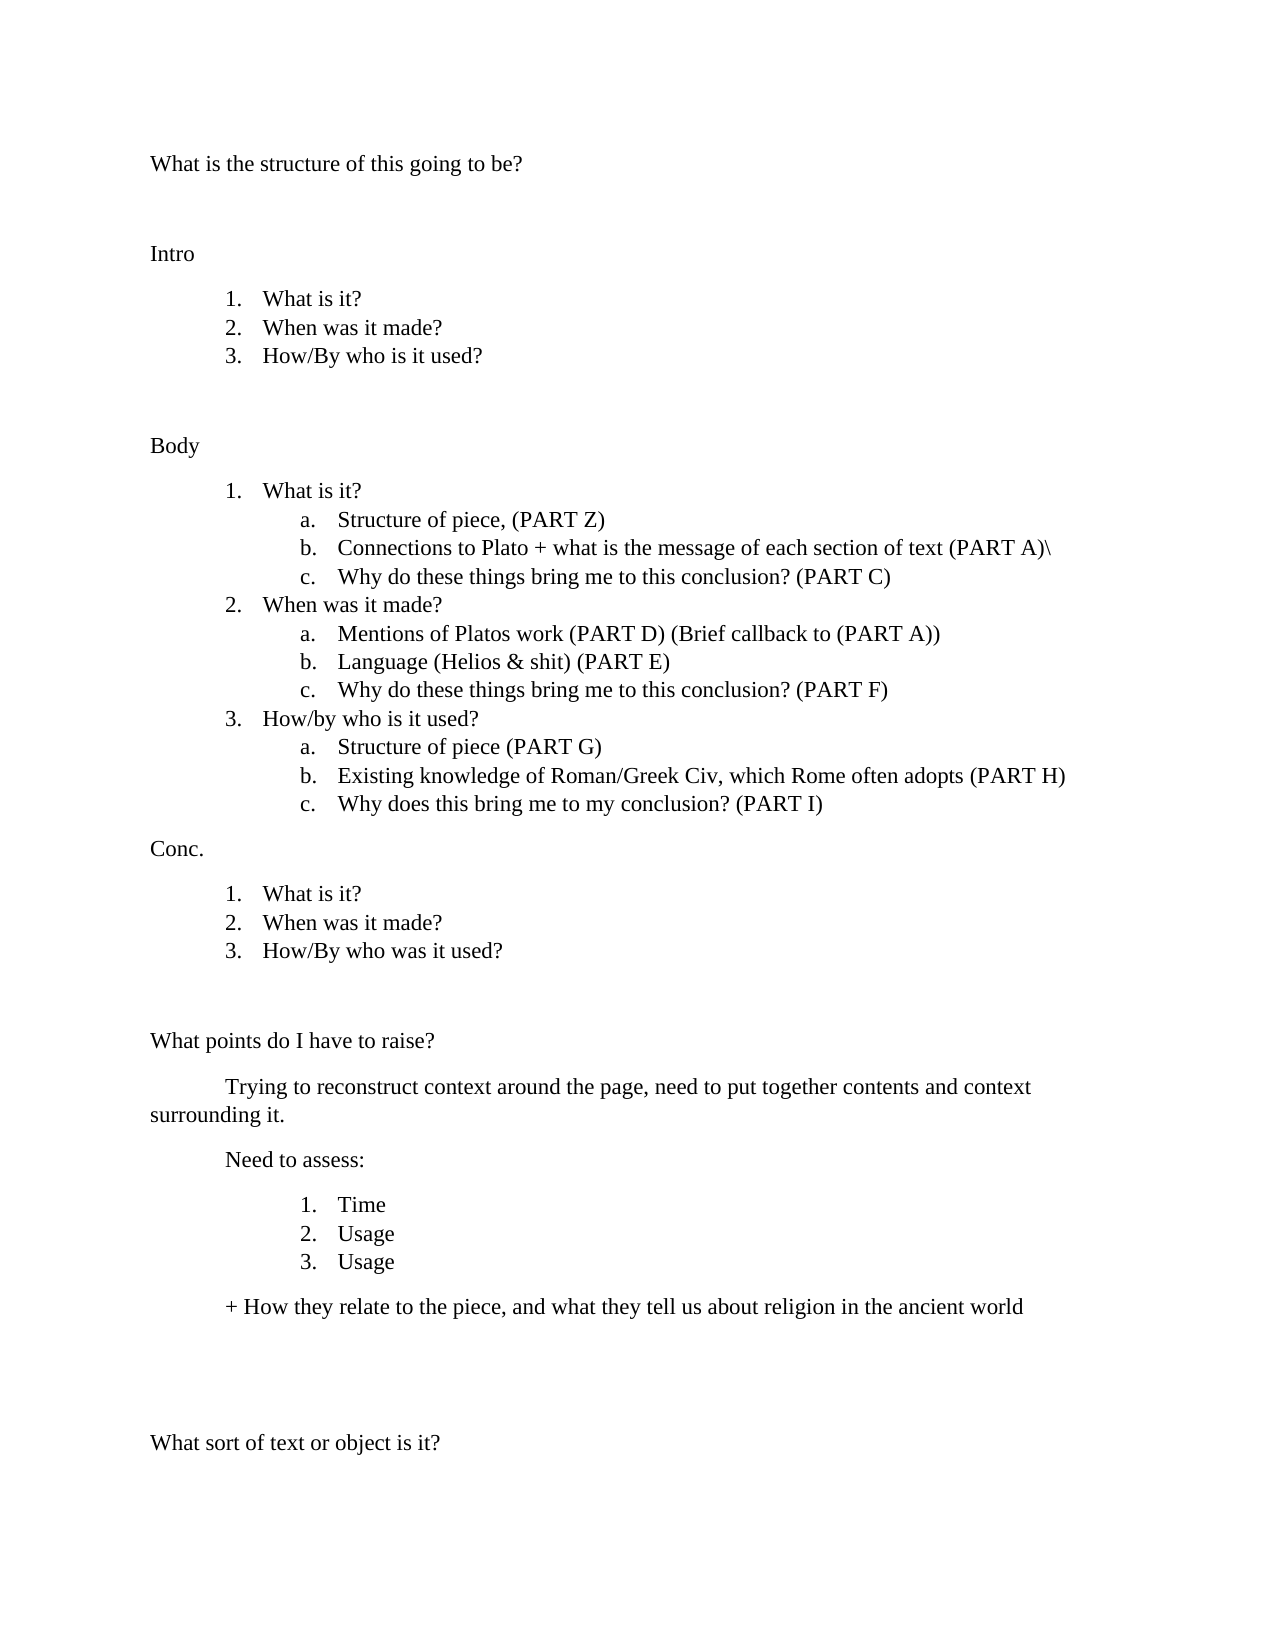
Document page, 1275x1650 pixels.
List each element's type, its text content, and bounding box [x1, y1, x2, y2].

text What sort of text or object is it? [150, 1429, 1125, 1455]
list Connections to Plato + what is the message of each section of text (PART A)\ [300, 534, 1125, 561]
list Time [300, 1191, 1125, 1218]
list Why does this bring me to my conclusion? (PART I) [300, 790, 1125, 817]
list What is it? [225, 477, 1125, 504]
text What points do I have to raise? [150, 1028, 1125, 1054]
list How/By who was it used? [225, 937, 1125, 964]
list Mentions of Platos work (PART D) (Brief callback to (PART A)) [300, 620, 1125, 646]
list How/by who is it used? [225, 705, 1125, 731]
list Why do these things bring me to this conclusion? (PART F) [300, 677, 1125, 703]
list When was it made? [225, 909, 1125, 935]
text Intro [150, 240, 1125, 267]
list Structure of piece (PART G) [300, 733, 1125, 760]
list Structure of piece, (PART Z) [300, 506, 1125, 532]
text Trying to reconstruct context around the page, need to put together contents and context surrounding it. [150, 1073, 1125, 1127]
text Body [150, 432, 1125, 459]
list When was it made? [225, 591, 1125, 618]
text Conc. [150, 835, 1125, 862]
list When was it made? [225, 314, 1125, 340]
list What is it? [225, 881, 1125, 907]
text Need to assess: [150, 1146, 1125, 1173]
list What is it? [225, 285, 1125, 312]
list Usage [300, 1248, 1125, 1274]
text What is the structure of this going to be? [150, 150, 1125, 176]
list Why do these things bring me to this conclusion? (PART C) [300, 563, 1125, 589]
list Language (Helios & shit) (PART E) [300, 648, 1125, 674]
list How/By who is it used? [225, 342, 1125, 368]
list Usage [300, 1220, 1125, 1246]
list Existing knowledge of Roman/Greek Civ, which Rome often adopts (PART H) [300, 762, 1125, 788]
text + How they relate to the piece, and what they tell us about religion in the ancient world [225, 1293, 1125, 1320]
